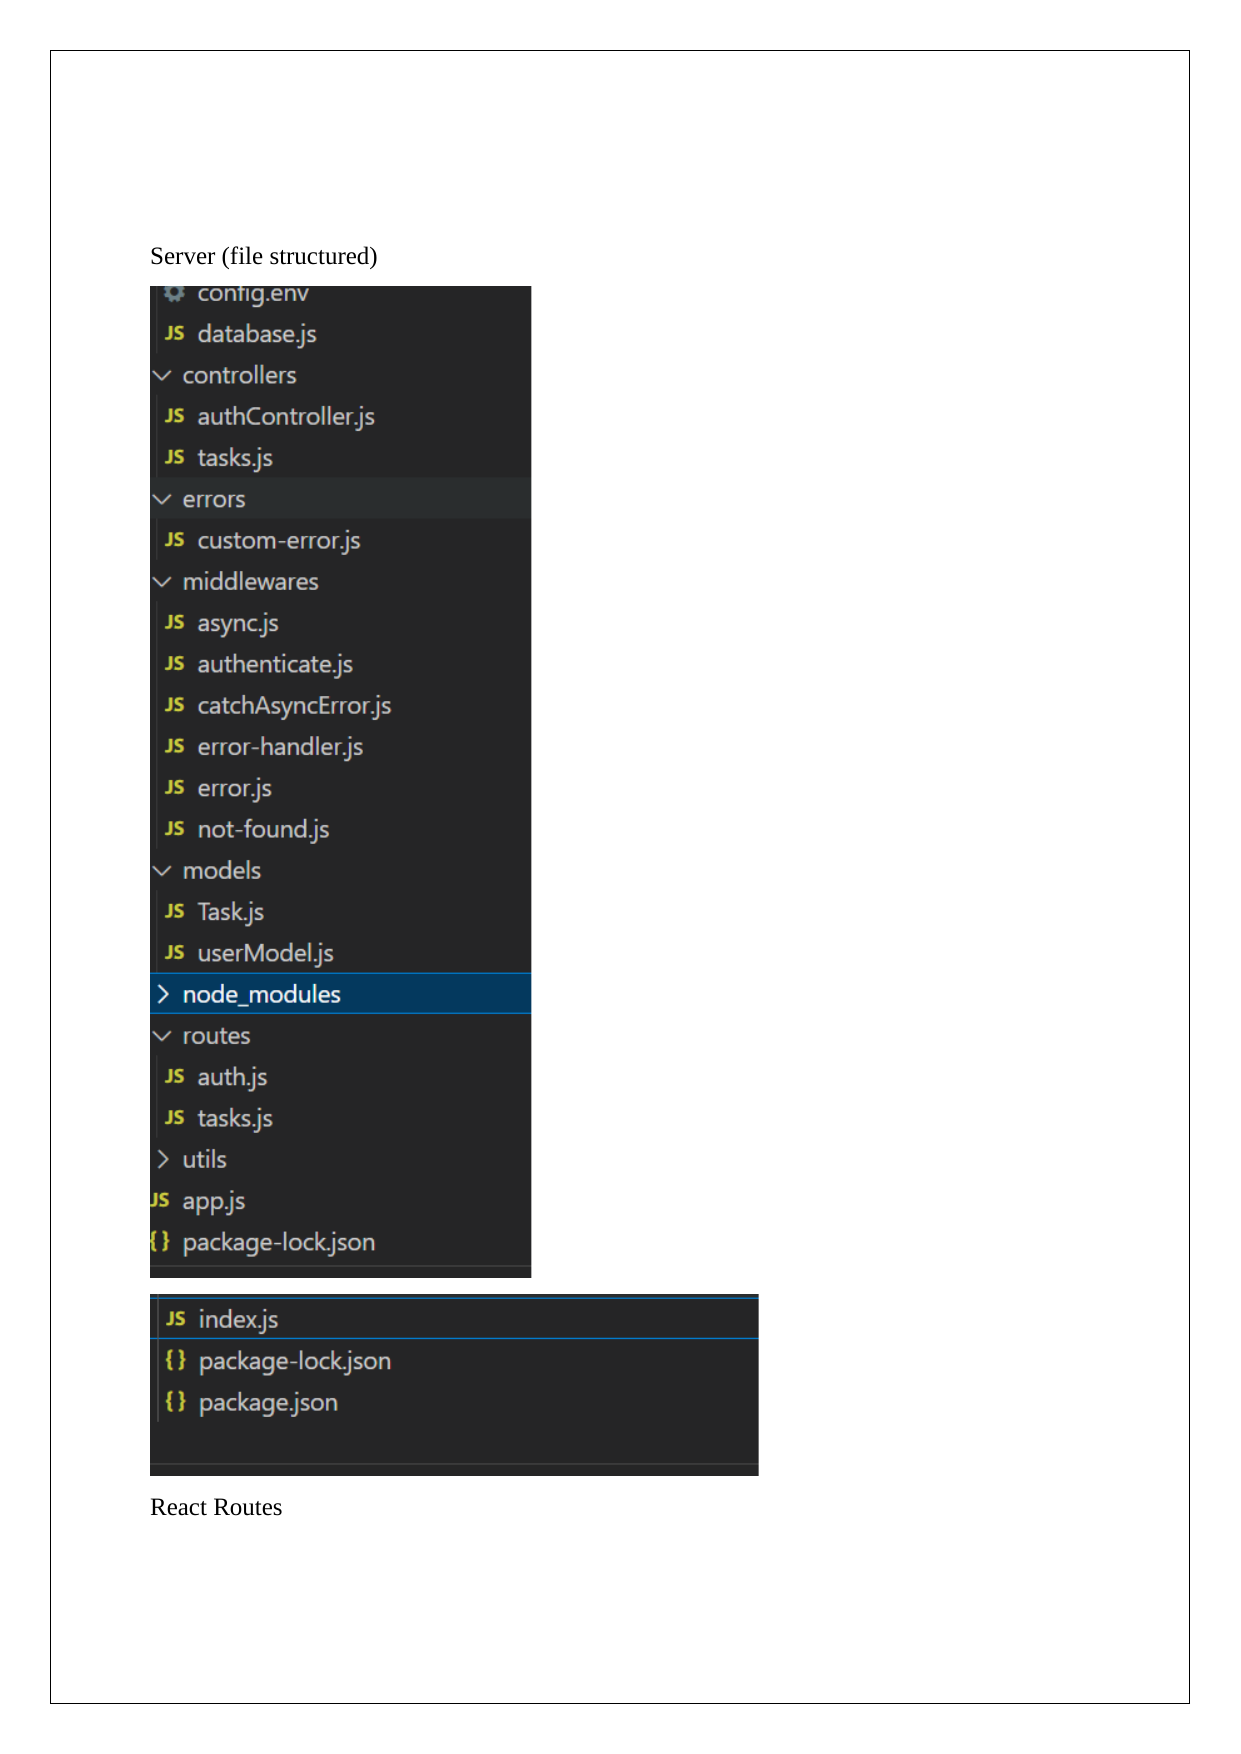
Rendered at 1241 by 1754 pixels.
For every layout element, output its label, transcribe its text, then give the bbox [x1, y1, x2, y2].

picture [150, 1294, 759, 1476]
text Server (file structured) [150, 241, 1090, 270]
picture [150, 286, 532, 1278]
text React Routes [150, 1492, 1090, 1521]
